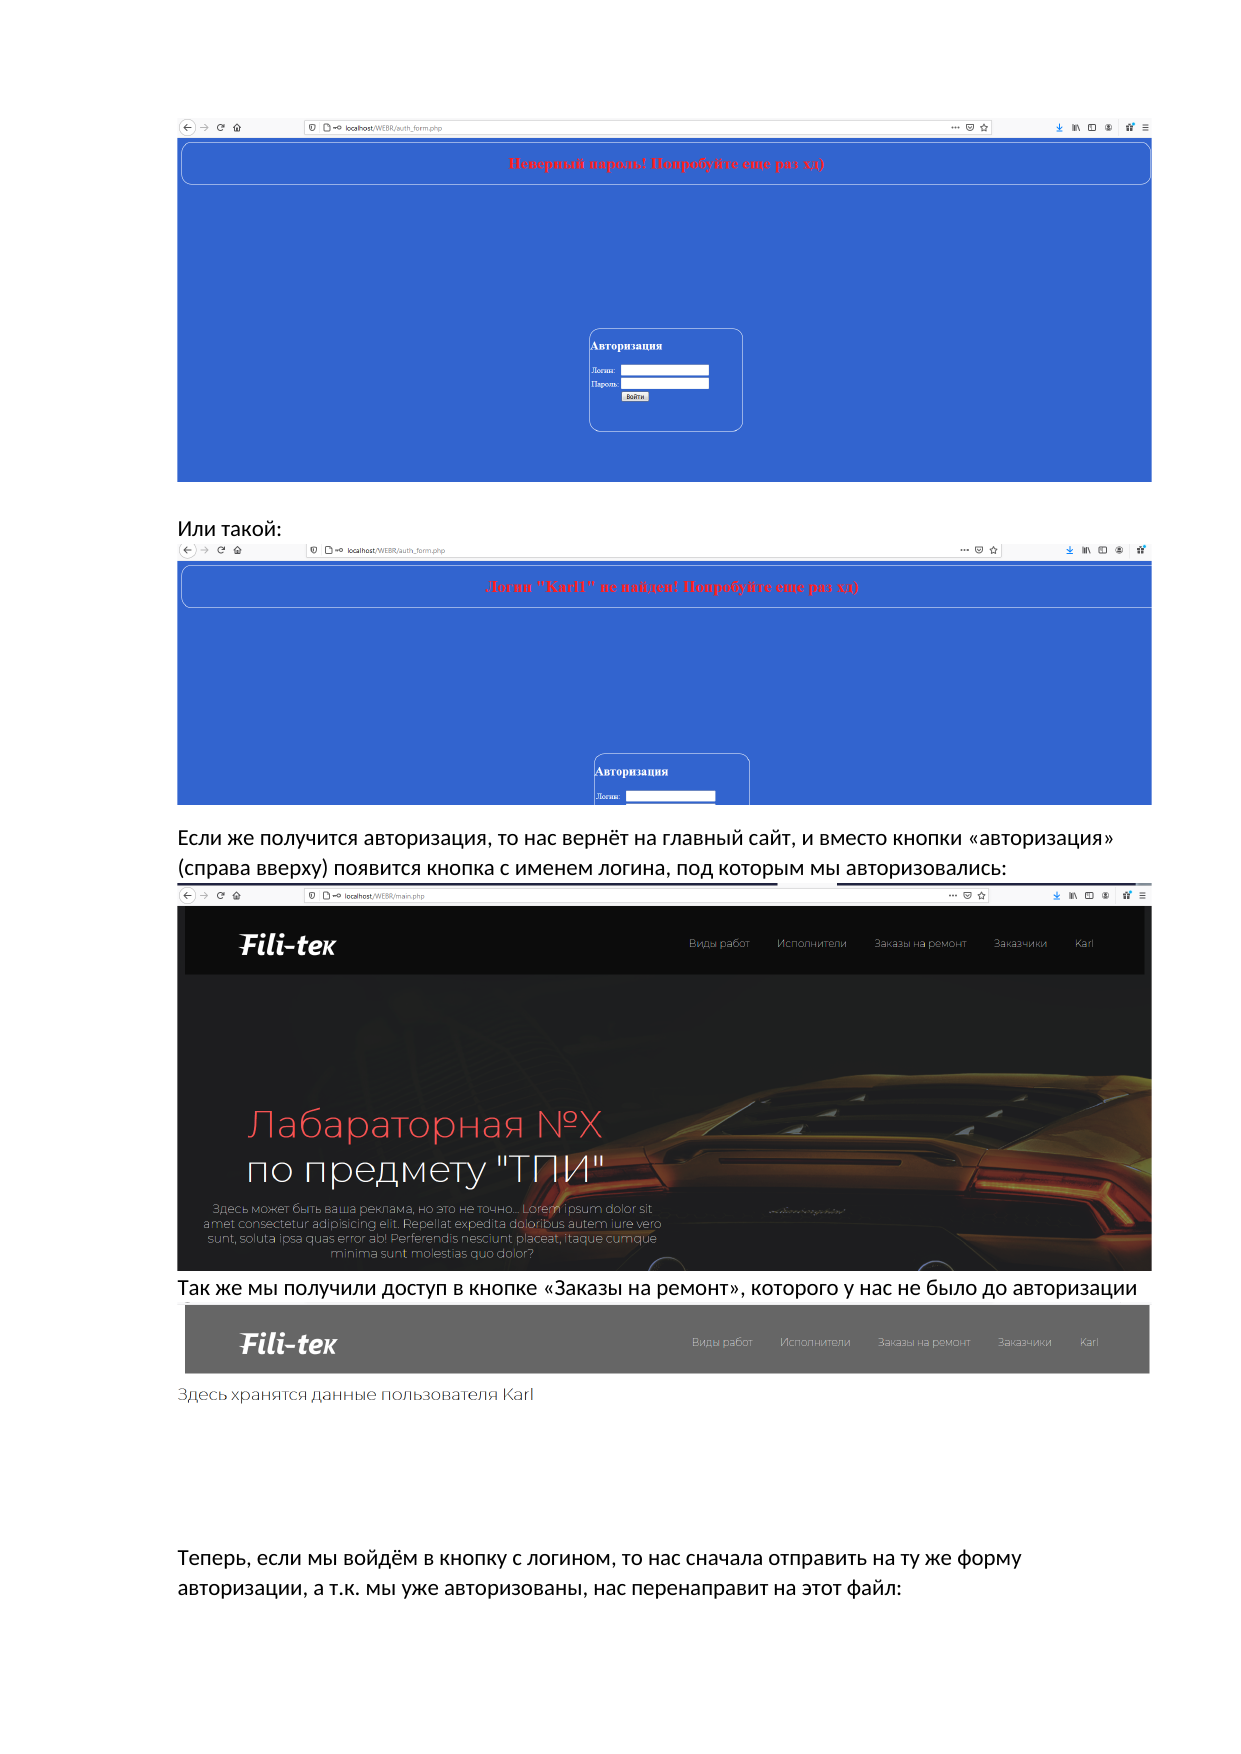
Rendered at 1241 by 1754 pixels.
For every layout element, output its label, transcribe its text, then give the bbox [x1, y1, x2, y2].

picture [177, 1302, 1152, 1541]
picture [177, 118, 1152, 482]
picture [177, 544, 1152, 805]
text Если мы введём что-то не так, нас перенаправит на этот же сайт и появится текст ошибки авторизации, к примеру вот такой: Или такой: [177, 482, 1152, 544]
picture [177, 883, 1152, 1271]
